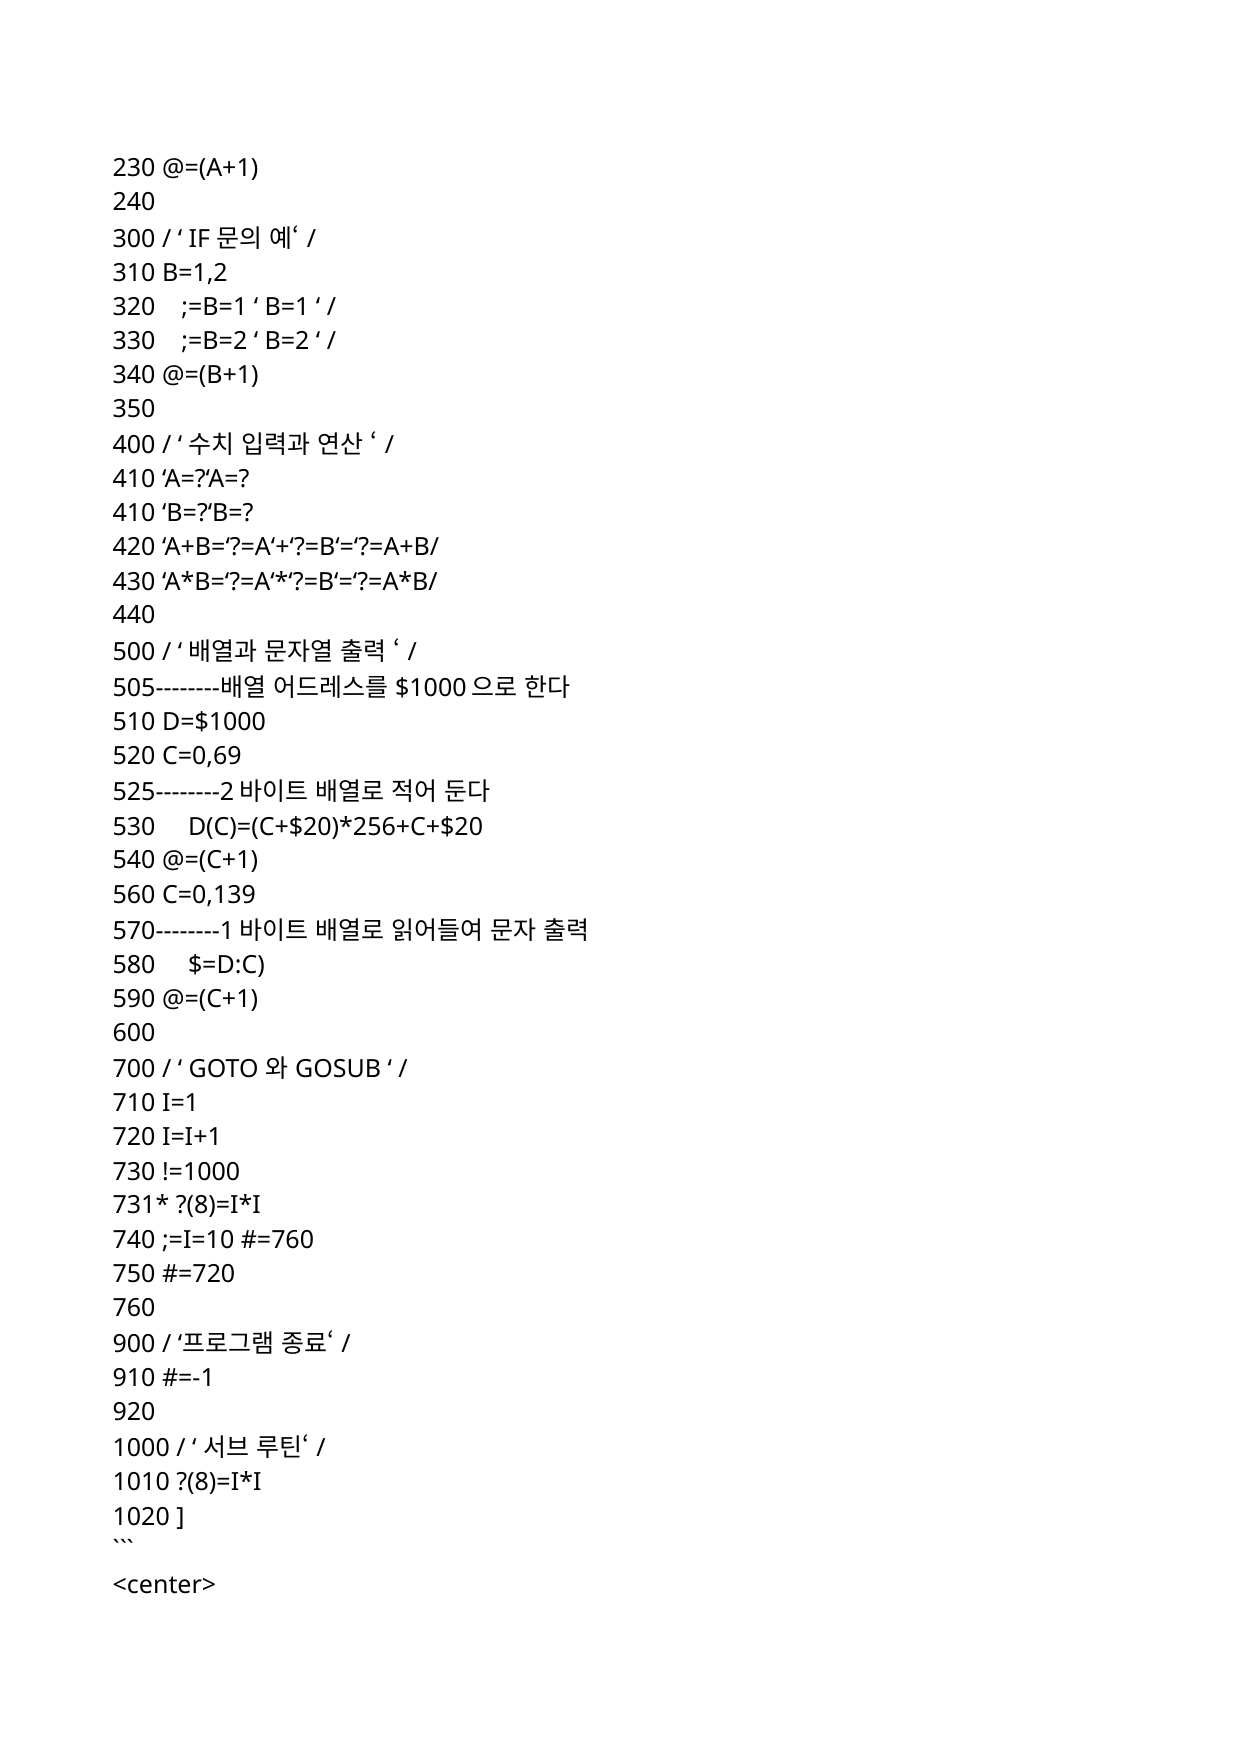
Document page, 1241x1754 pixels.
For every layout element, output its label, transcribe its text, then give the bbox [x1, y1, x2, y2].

text 520 C=0,69 [112, 738, 1128, 772]
text 720 I=I+1 [112, 1119, 1128, 1153]
text 410 ‘B=?‘B=? [112, 495, 1128, 529]
text 1020 ] [112, 1498, 1128, 1532]
text 570--------1바이트 배열로 읽어들여 문자 출력 [112, 910, 1128, 947]
text 740 ;=I=10 #=760 [112, 1221, 1128, 1255]
text 730 !=1000 [112, 1153, 1128, 1187]
text 700 / ‘ GOTO 와 GOSUB ‘ / [112, 1049, 1128, 1085]
text 350 [112, 391, 1128, 425]
text 420 ‘A+B=‘?=A‘+‘?=B‘=‘?=A+B/ [112, 529, 1128, 563]
text 330 ;=B=2 ‘ B=2 ‘ / [112, 322, 1128, 357]
text 540 @=(C+1) [112, 842, 1128, 876]
text 710 I=1 [112, 1085, 1128, 1119]
text 240 [112, 184, 1128, 218]
text 400 / ‘ 수치 입력과 연산 ‘ / [112, 425, 1128, 461]
text 920 [112, 1394, 1128, 1428]
text 1000 / ‘ 서브 루틴‘ / [112, 1428, 1128, 1464]
text 310 B=1,2 [112, 254, 1128, 288]
text ``` [112, 1532, 1128, 1566]
text 510 D=$1000 [112, 704, 1128, 738]
text 760 [112, 1289, 1128, 1323]
text 500 / ‘ 배열과 문자열 출력 ‘ / [112, 631, 1128, 667]
text 560 C=0,139 [112, 876, 1128, 910]
text 910 #=-1 [112, 1360, 1128, 1394]
text 440 [112, 597, 1128, 631]
text 300 / ‘ IF 문의 예‘ / [112, 218, 1128, 254]
text 1010 ?(8)=I*I [112, 1464, 1128, 1498]
text 320 ;=B=1 ‘ B=1 ‘ / [112, 288, 1128, 322]
text 340 @=(B+1) [112, 357, 1128, 391]
text 731* ?(8)=I*I [112, 1187, 1128, 1221]
text 590 @=(C+1) [112, 981, 1128, 1015]
text 900 / ‘프로그램 종료‘ / [112, 1323, 1128, 1360]
text 530 D(C)=(C+$20)*256+C+$20 [112, 808, 1128, 842]
text 505--------배열 어드레스를 $1000으로 한다 [112, 667, 1128, 704]
text 600 [112, 1015, 1128, 1049]
text 430 ‘A*B=‘?=A‘*‘?=B‘=‘?=A*B/ [112, 563, 1128, 597]
text 230 @=(A+1) [112, 150, 1128, 184]
text 750 #=720 [112, 1255, 1128, 1289]
text 410 ‘A=?‘A=? [112, 461, 1128, 495]
text <center> [112, 1566, 1128, 1600]
text 525--------2바이트 배열로 적어 둔다 [112, 772, 1128, 808]
text 580 $=D:C) [112, 947, 1128, 981]
